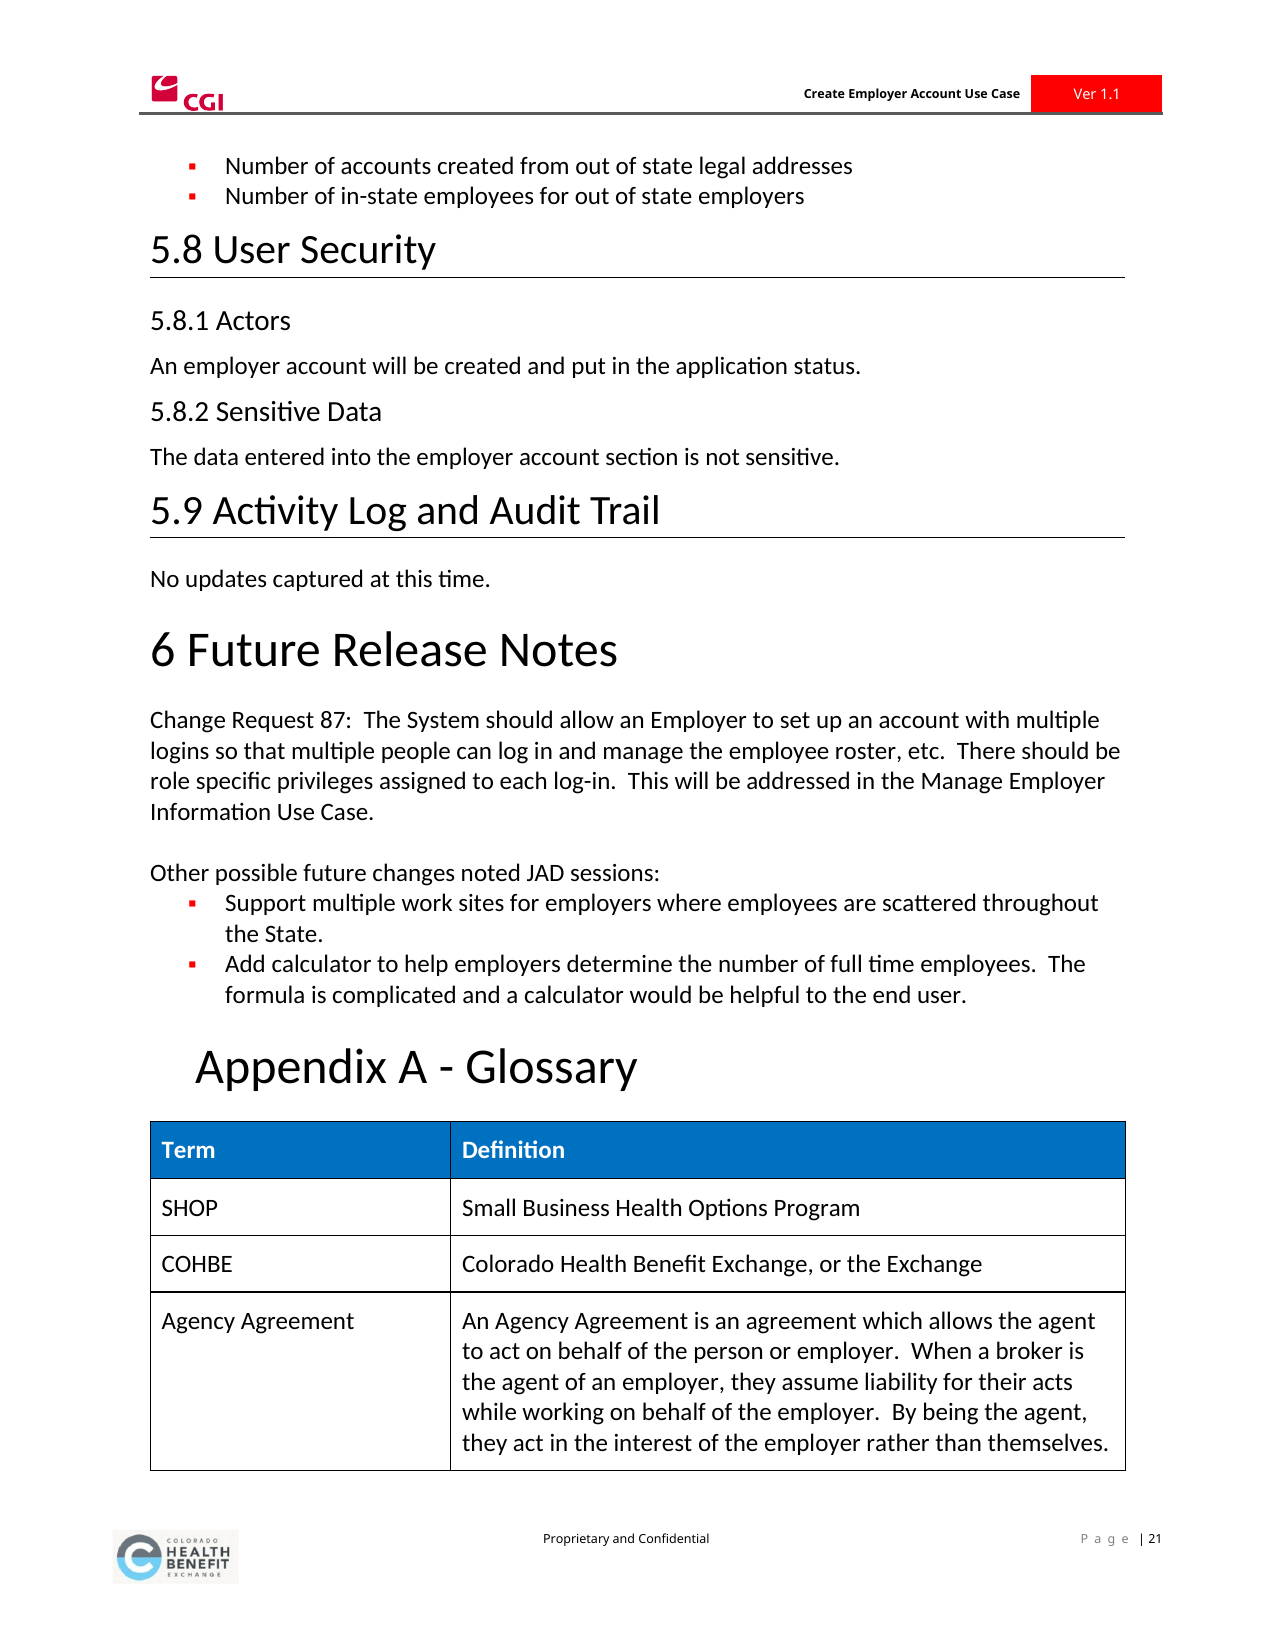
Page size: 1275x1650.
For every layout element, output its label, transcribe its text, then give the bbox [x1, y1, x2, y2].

list Support multiple work sites for employers where employees are scattered throughout the State. [187, 887, 1125, 948]
table_cell Colorado Health Benefit Exchange, or the Exchange [451, 1236, 1125, 1291]
table_cell SHOP [151, 1179, 450, 1235]
subtitle Actors [150, 302, 1125, 338]
text Change Request 87: The System should allow an Employer to set up an account with multiple logins so that multiple people can log in and manage the employee roster, etc. There should be role specific privileges assigned to each log-in. This will be addressed in the Manage Employer Information Use Case. [150, 704, 1125, 826]
table_cell COHBE [151, 1236, 450, 1291]
table_cell Agency Agreement [151, 1293, 450, 1470]
text An employer account will be created and put in the application status. [150, 350, 1125, 381]
list Number of accounts created from out of state legal addresses [187, 150, 1125, 181]
picture [112, 1529, 239, 1584]
text No updates captured at this time. [150, 563, 1125, 593]
text Other possible future changes noted JAD sessions: [150, 857, 1125, 887]
subtitle User Security [150, 223, 1125, 277]
list Add calculator to help employers determine the number of full time employees. The formula is complicated and a calculator would be helpful to the end user. [187, 948, 1125, 1009]
subtitle Appendix A - Glossary [195, 1034, 1125, 1096]
table_header Term [151, 1122, 450, 1178]
table_cell Small Business Health Options Program [451, 1179, 1125, 1235]
picture [150, 74, 225, 112]
subtitle Sensitive Data [150, 393, 1125, 429]
text The data entered into the employer account section is not sensitive. [150, 441, 1125, 472]
subtitle Future Release Notes [150, 618, 1125, 679]
table_cell An Agency Agreement is an agreement which allows the agent to act on behalf of the person or employer. When a broker is the agent of an employer, they assume liability for their acts while working on behalf of the employer. By being the agent, they act in the interest of the employer rather than themselves. [451, 1293, 1125, 1470]
table_header Definition [451, 1122, 1125, 1178]
list Number of in-state employees for out of state employers [187, 181, 1125, 211]
subtitle Activity Log and Audit Trail [150, 484, 1125, 537]
